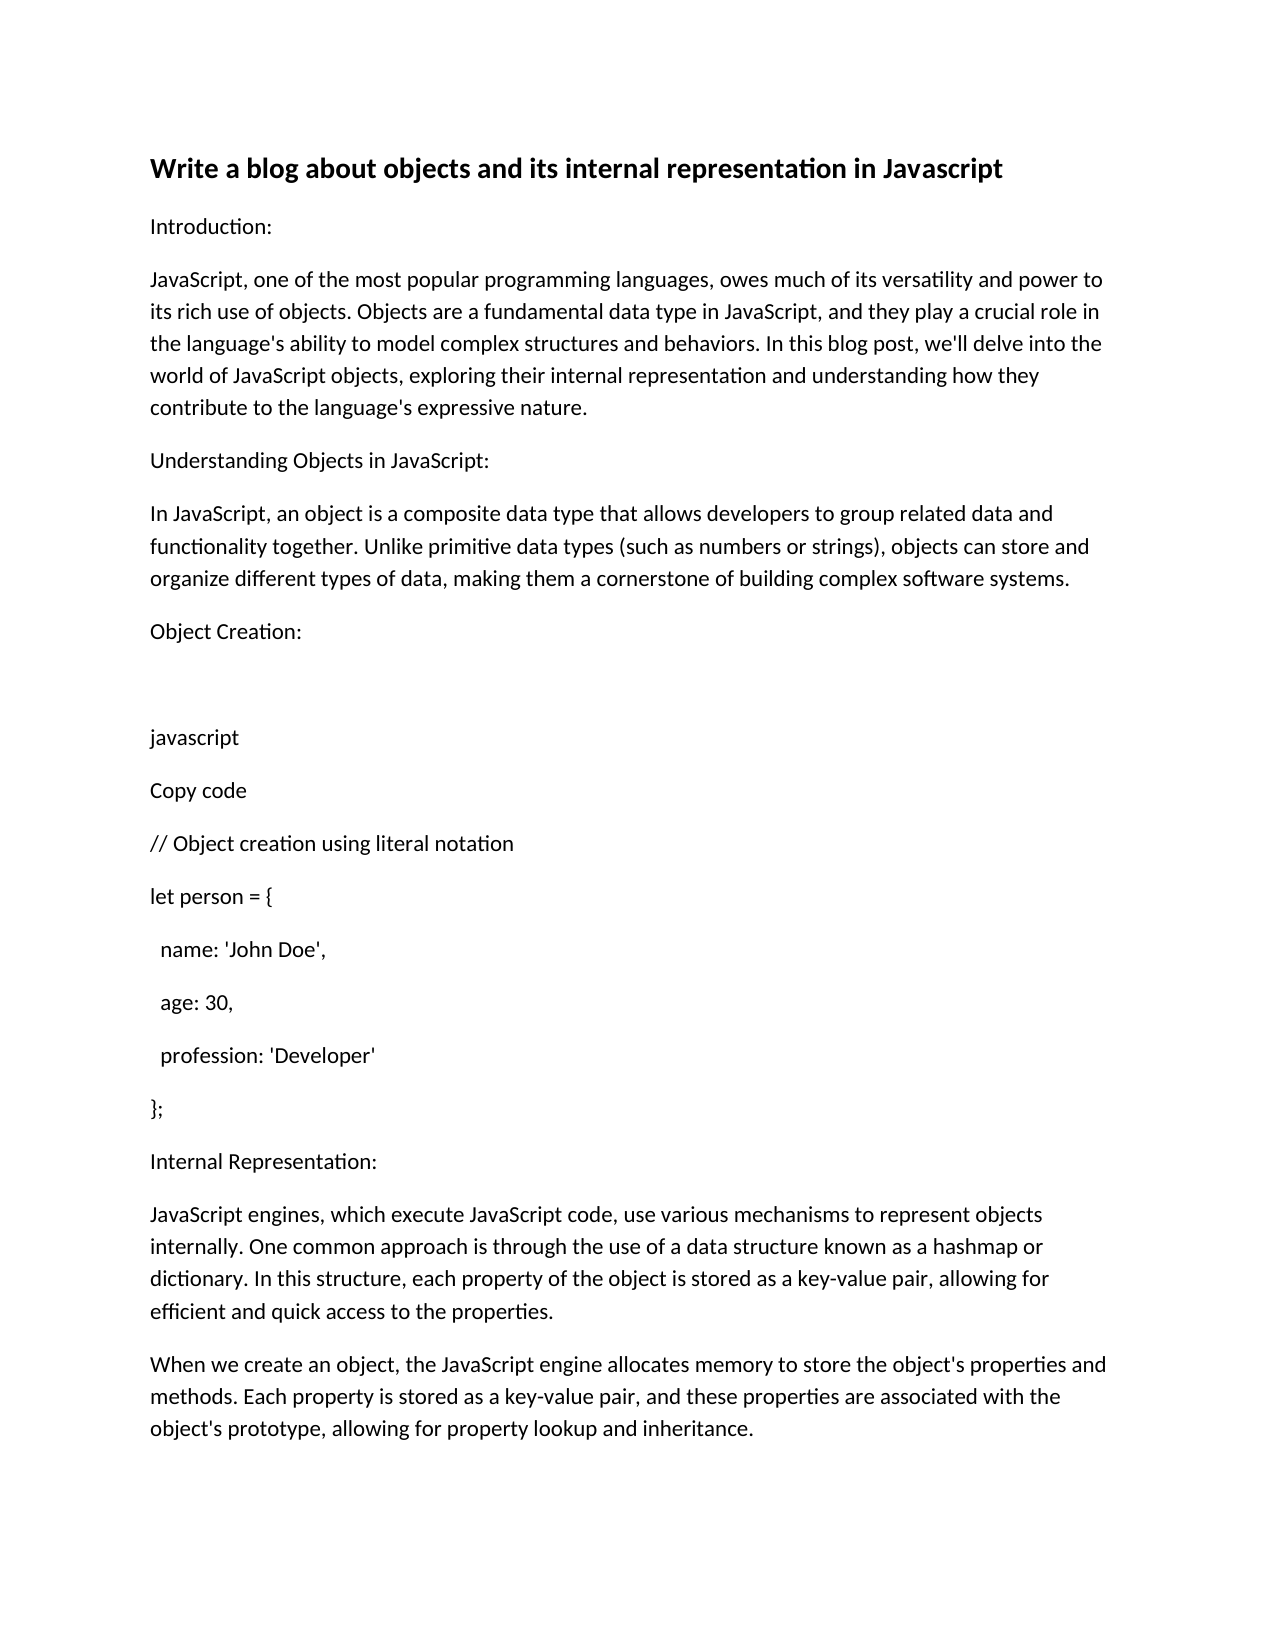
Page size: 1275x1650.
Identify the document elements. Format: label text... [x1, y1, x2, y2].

text When we create an object, the JavaScript engine allocates memory to store the object's properties and methods. Each property is stored as a key-value pair, and these properties are associated with the object's prototype, allowing for property lookup and inheritance. [150, 1350, 1125, 1442]
text Copy code [150, 776, 1125, 804]
text Understanding Objects in JavaScript: [150, 447, 1125, 474]
text Internal Representation: [150, 1147, 1125, 1175]
text javascript [150, 723, 1125, 751]
text Write a blog about objects and its internal representation in Javascript [150, 150, 1125, 186]
text Introduction: [150, 212, 1125, 240]
text In JavaScript, an object is a composite data type that allows developers to group related data and functionality together. Unlike primitive data types (such as numbers or strings), objects can store and organize different types of data, making them a cornerstone of building complex software systems. [150, 499, 1125, 592]
text profession: 'Developer' [150, 1041, 1125, 1069]
text JavaScript, one of the most popular programming languages, owes much of its versatility and power to its rich use of objects. Objects are a fundamental data type in JavaScript, and they play a crucial role in the language's ability to model complex structures and behaviors. In this blog post, we'll delve into the world of JavaScript objects, exploring their internal representation and understanding how they contribute to the language's expressive nature. [150, 265, 1125, 422]
text // Object creation using literal notation [150, 829, 1125, 857]
text Object Creation: [150, 617, 1125, 645]
text let person = { [150, 882, 1125, 910]
text age: 30, [150, 988, 1125, 1016]
text JavaScript engines, which execute JavaScript code, use various mechanisms to represent objects internally. One common approach is through the use of a data structure known as a hashmap or dictionary. In this structure, each property of the object is stored as a key-value pair, allowing for efficient and quick access to the properties. [150, 1200, 1125, 1325]
text }; [150, 1094, 1125, 1122]
text name: 'John Doe', [150, 935, 1125, 963]
